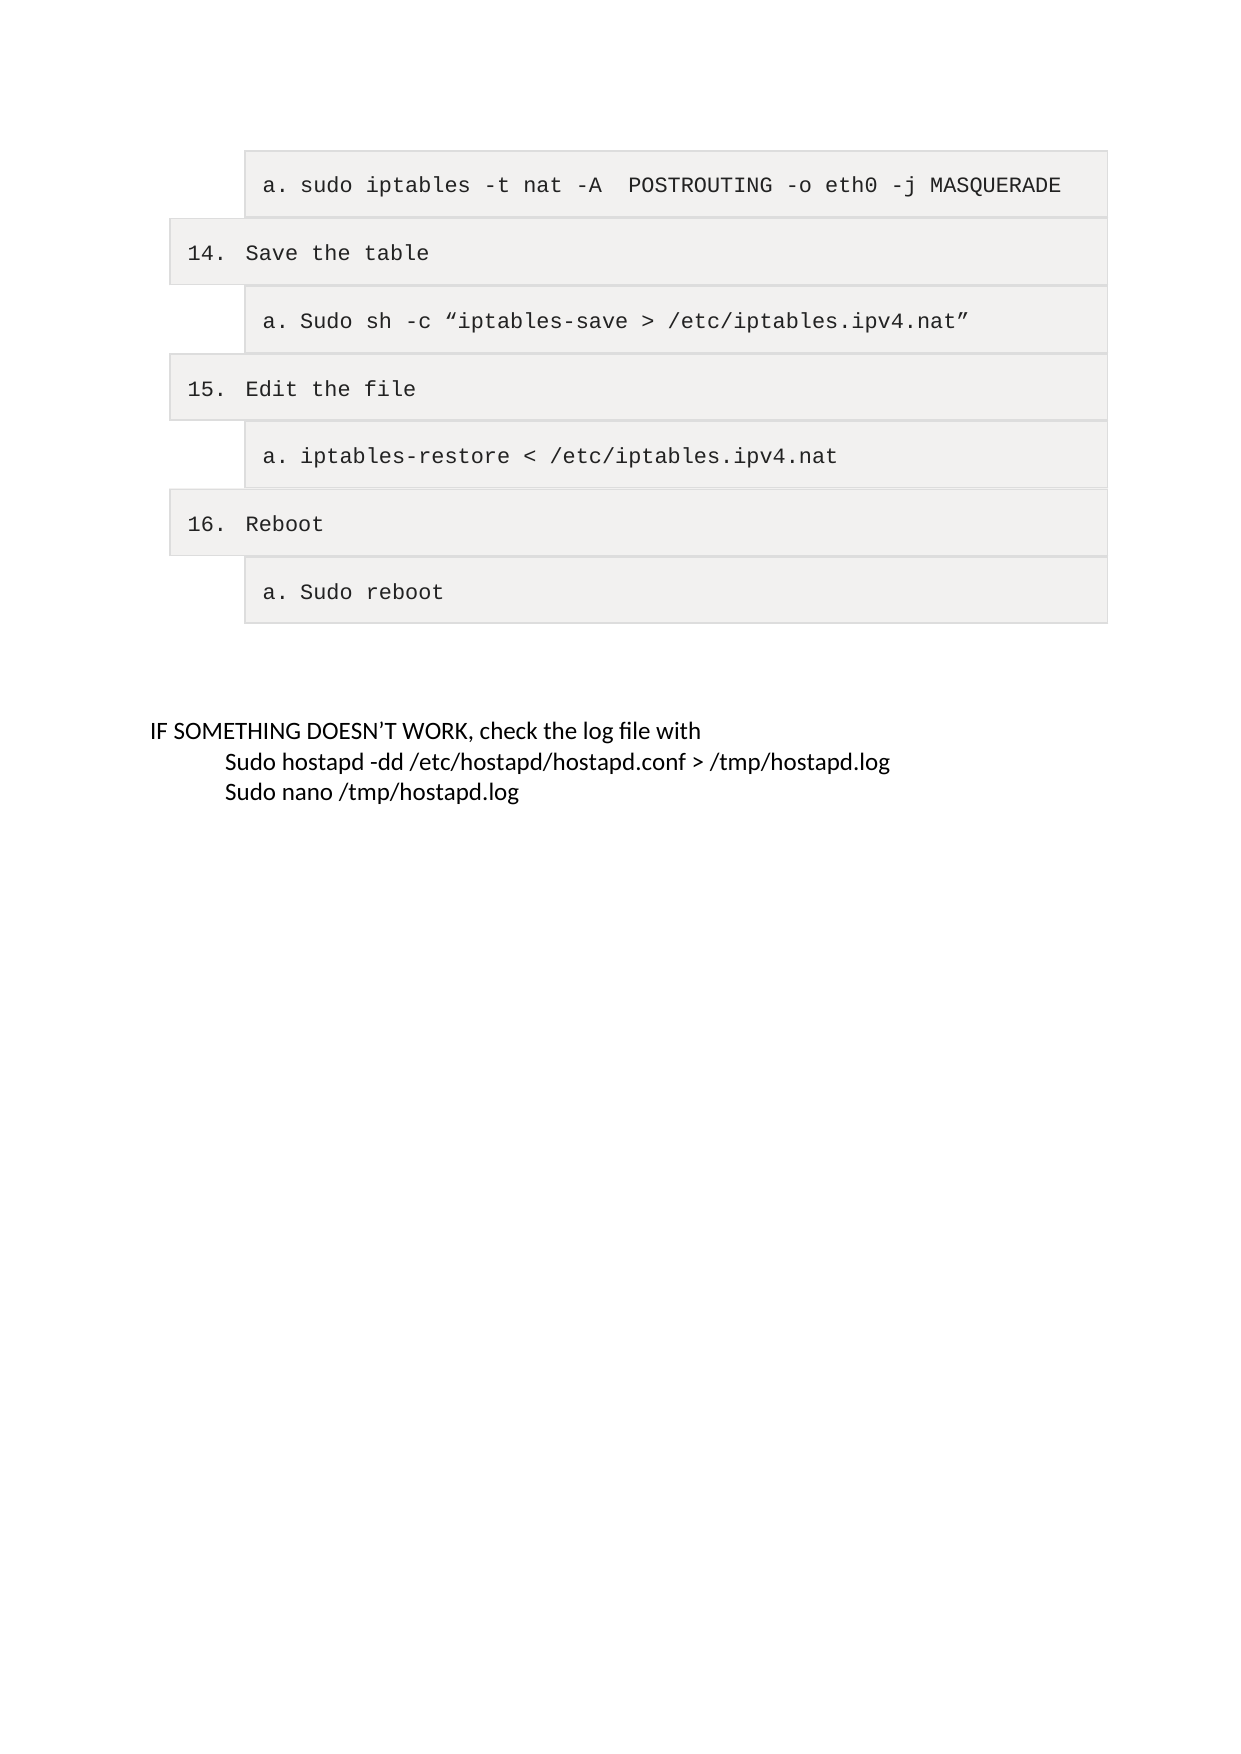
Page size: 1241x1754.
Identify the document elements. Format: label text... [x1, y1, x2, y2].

text Sudo nano /tmp/hostapd.log [150, 777, 1090, 807]
text IF SOMETHING DOESN’T WORK, check the log file with [150, 716, 1090, 746]
list iptables-restore < /etc/iptables.ipv4.nat [246, 422, 1107, 487]
list Sudo sh -c “iptables-save > /etc/iptables.ipv4.nat” [246, 287, 1107, 352]
list Reboot [171, 490, 1107, 555]
list Edit the file [171, 355, 1107, 419]
list Save the table [171, 219, 1107, 284]
text Sudo hostapd -dd /etc/hostapd/hostapd.conf > /tmp/hostapd.log [150, 746, 1090, 777]
list Sudo reboot [246, 558, 1107, 622]
list sudo iptables -t nat -A POSTROUTING -o eth0 -j MASQUERADE [246, 152, 1107, 216]
